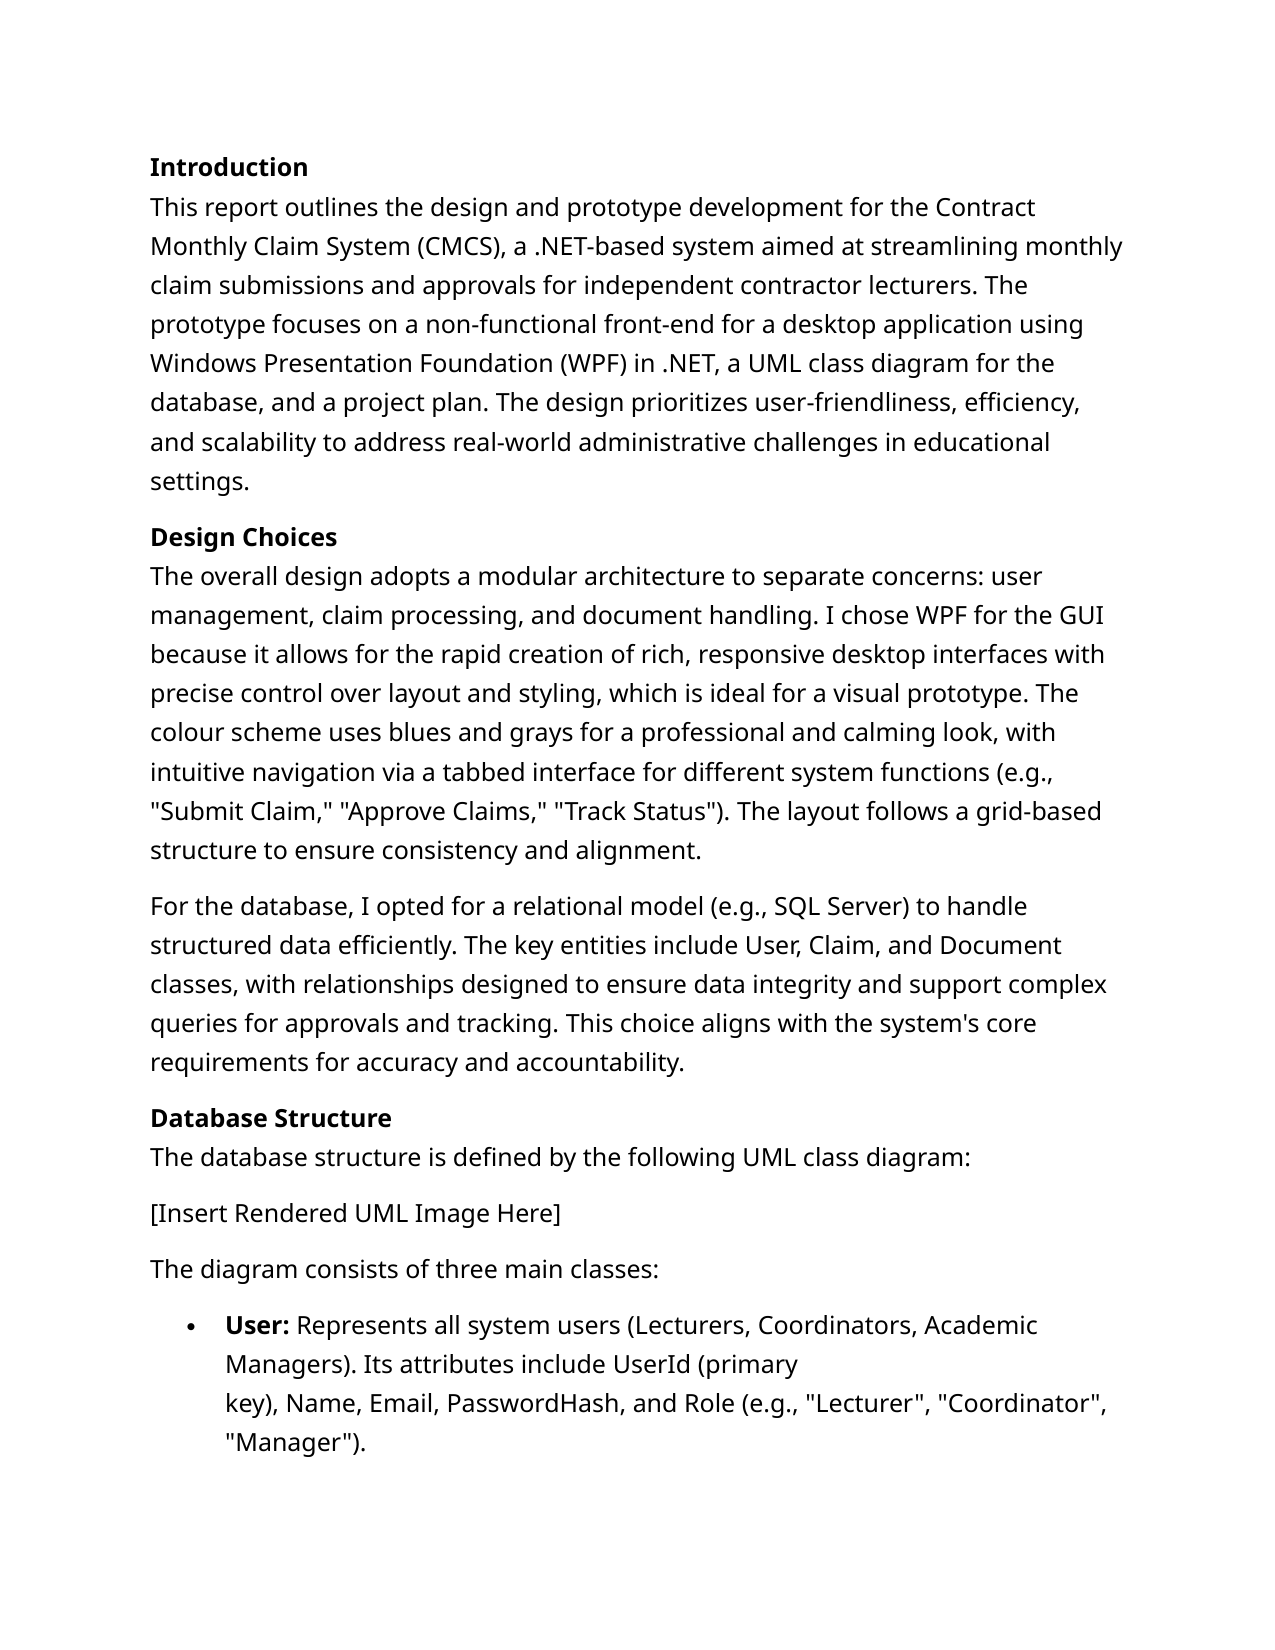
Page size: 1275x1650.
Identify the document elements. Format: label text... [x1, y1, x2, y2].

text For the database, I opted for a relational model (e.g., SQL Server) to handle structured data efficiently. The key entities include User, Claim, and Document classes, with relationships designed to ensure data integrity and support complex queries for approvals and tracking. This choice aligns with the system's core requirements for accuracy and accountability. [150, 888, 1125, 1079]
text [Insert Rendered UML Image Here] [150, 1196, 1125, 1230]
text Design Choices The overall design adopts a modular architecture to separate concerns: user management, claim processing, and document handling. I chose WPF for the GUI because it allows for the rapid creation of rich, responsive desktop interfaces with precise control over layout and styling, which is ideal for a visual prototype. The colour scheme uses blues and grays for a professional and calming look, with intuitive navigation via a tabbed interface for different system functions (e.g., "Submit Claim," "Approve Claims," "Track Status"). The layout follows a grid-based structure to ensure consistency and alignment. [150, 519, 1125, 867]
text Introduction This report outlines the design and prototype development for the Contract Monthly Claim System (CMCS), a .NET-based system aimed at streamlining monthly claim submissions and approvals for independent contractor lecturers. The prototype focuses on a non-functional front-end for a desktop application using Windows Presentation Foundation (WPF) in .NET, a UML class diagram for the database, and a project plan. The design prioritizes user-friendliness, efficiency, and scalability to address real-world administrative challenges in educational settings. [150, 150, 1125, 497]
text The diagram consists of three main classes: [150, 1252, 1125, 1286]
list User: Represents all system users (Lecturers, Coordinators, Academic Managers). Its attributes include UserId (primary key), Name, Email, PasswordHash, and Role (e.g., "Lecturer", "Coordinator", "Manager"). [187, 1307, 1125, 1459]
text Database Structure The database structure is defined by the following UML class diagram: [150, 1101, 1125, 1174]
